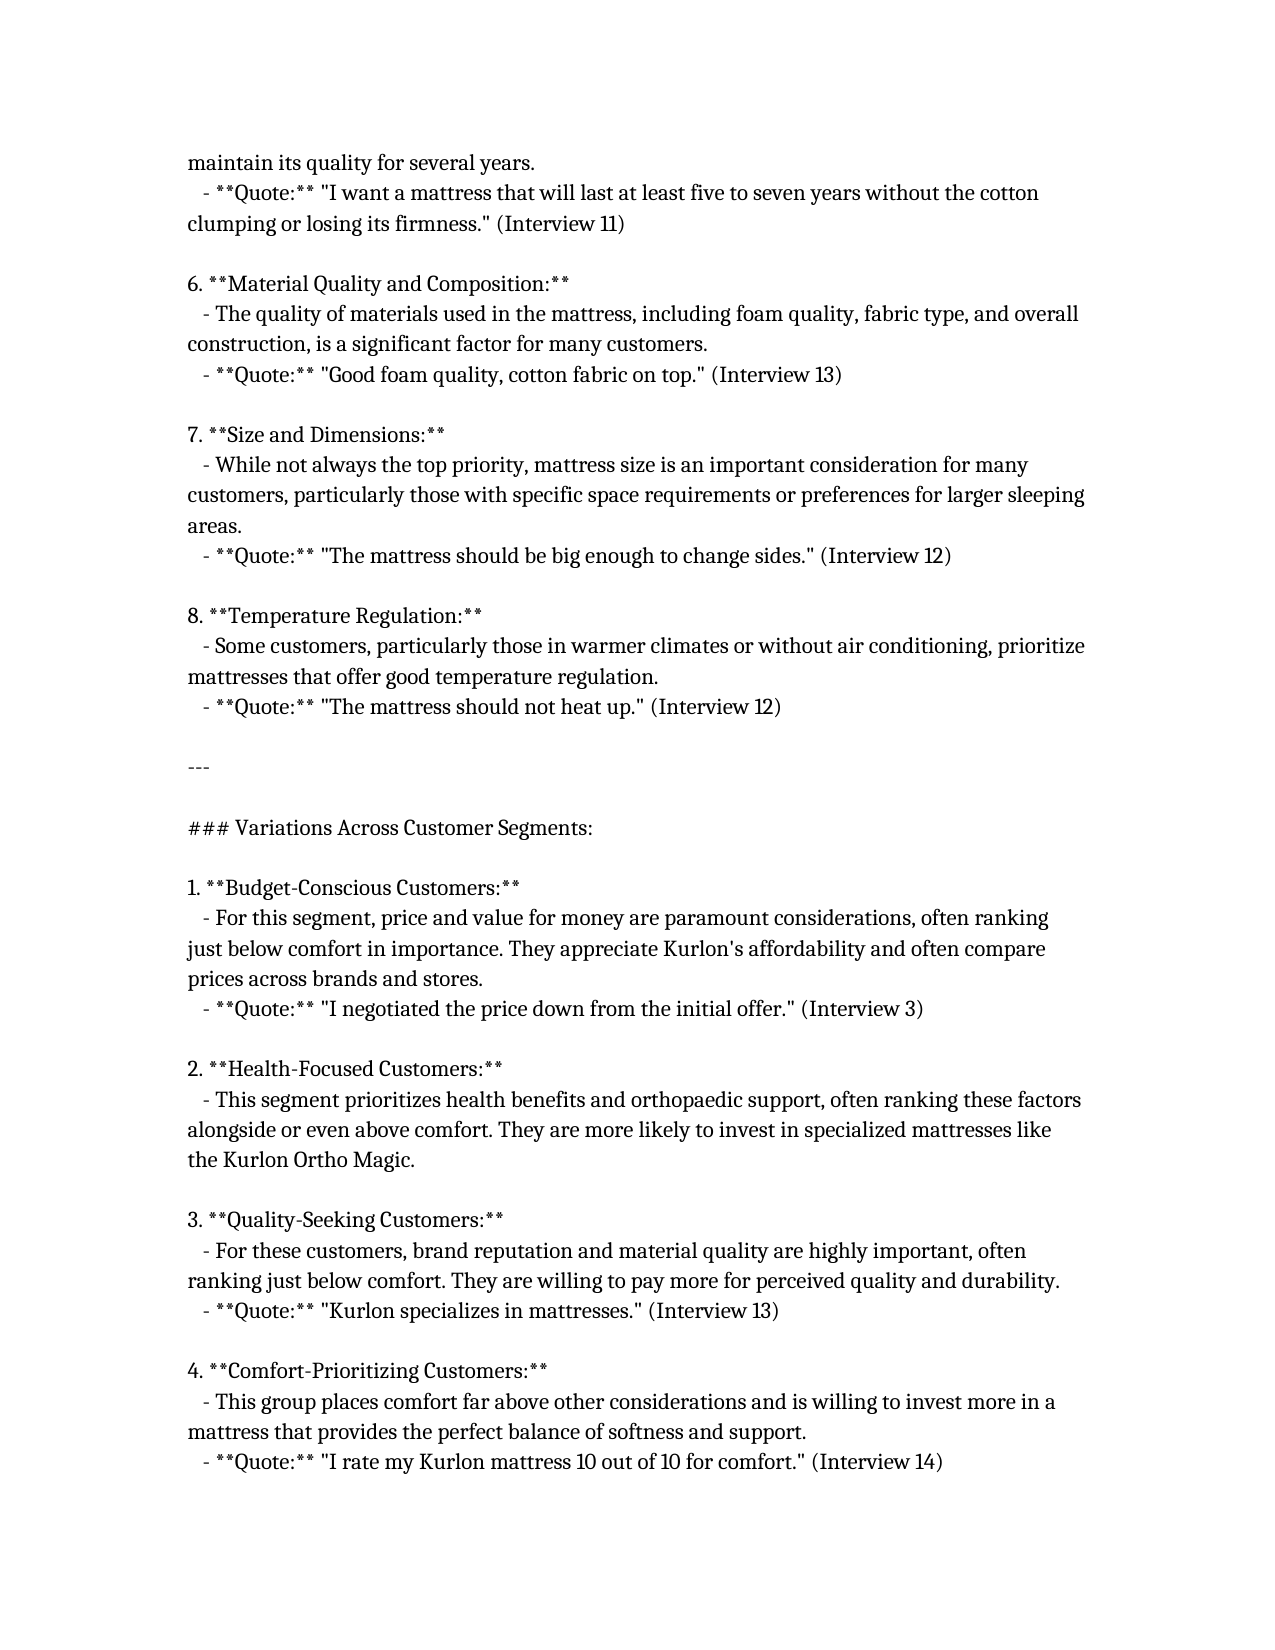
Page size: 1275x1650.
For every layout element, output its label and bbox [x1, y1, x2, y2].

text [187, 150, 1087, 1475]
